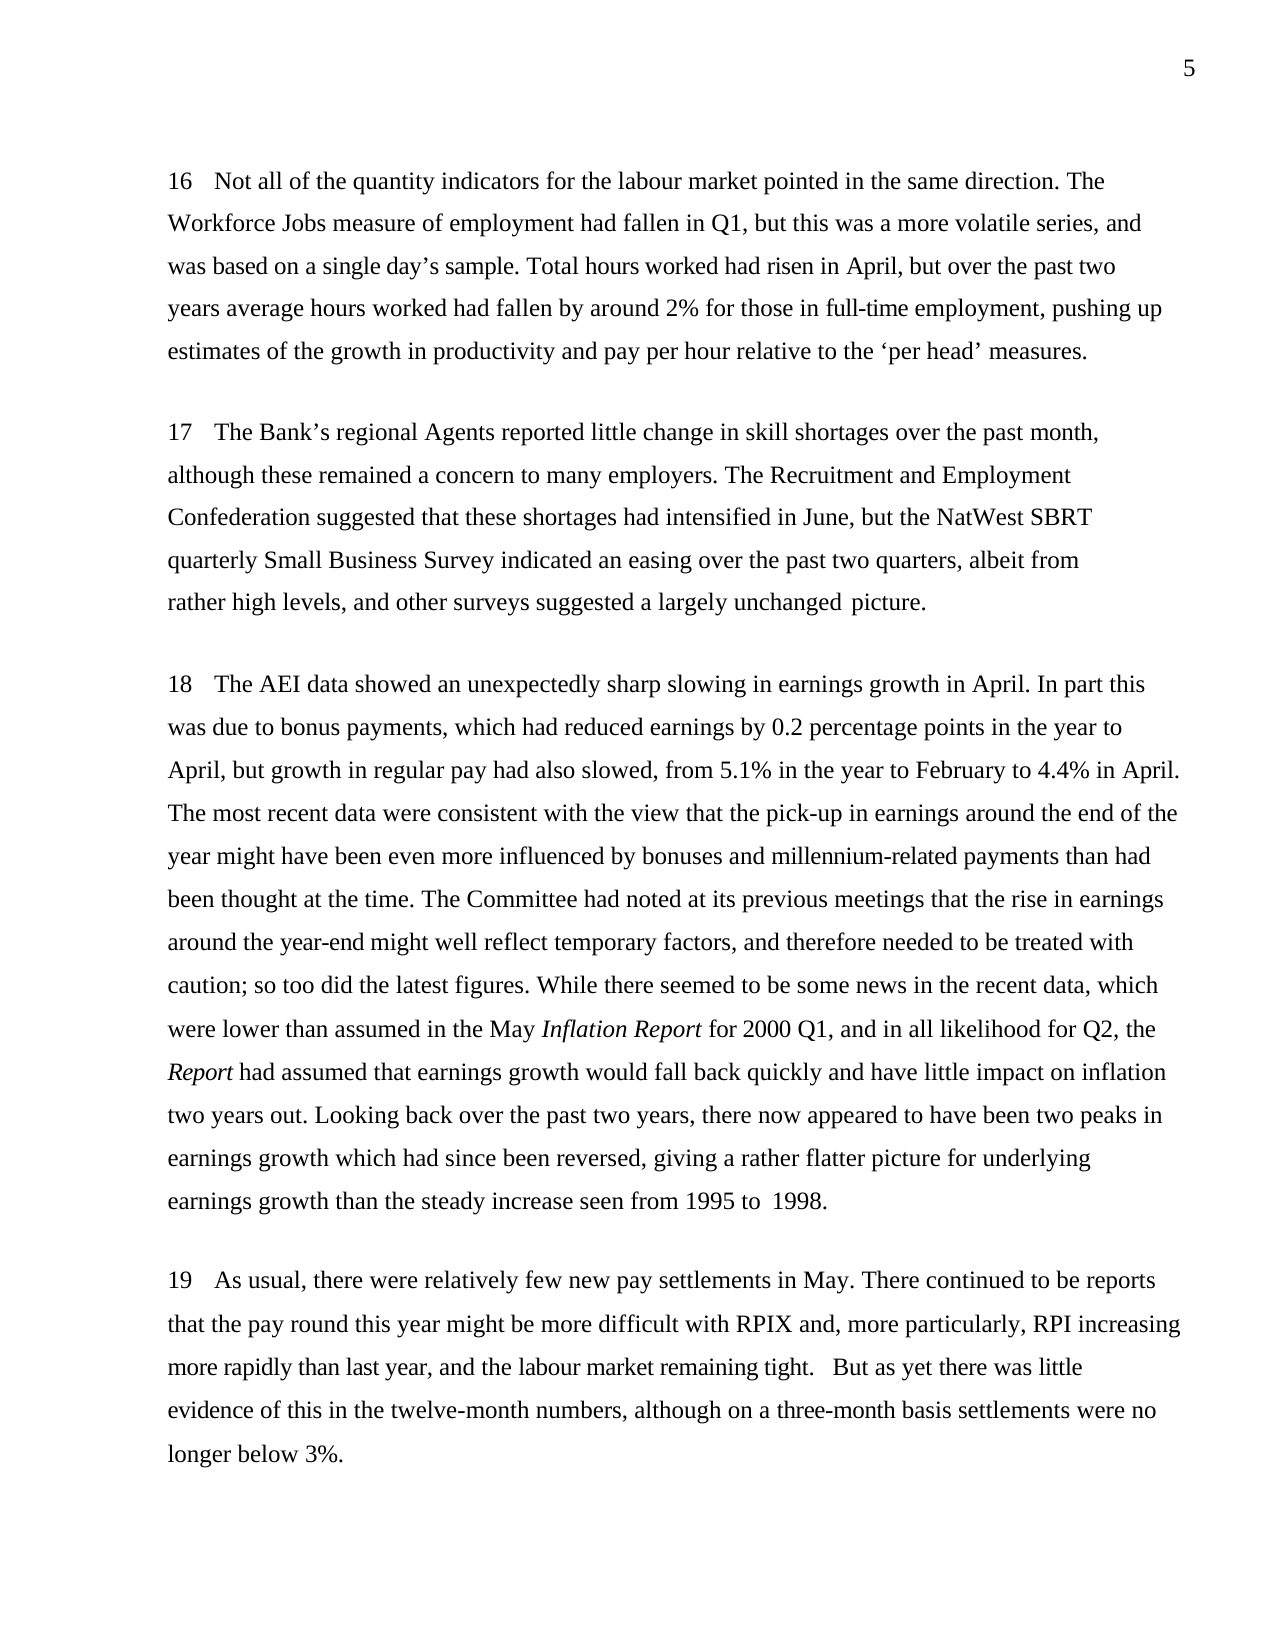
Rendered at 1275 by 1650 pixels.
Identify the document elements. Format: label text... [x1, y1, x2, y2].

list The AEI data showed an unexpectedly sharp slowing in earnings growth in April. In part this was due to bonus payments, which had reduced earnings by 0.2 percentage points in the year to April, but growth in regular pay had also slowed, from 5.1% in the year to February to 4.4% in April. The most recent data were consistent with the view that the pick-up in earnings around the end of the year might have been even more influenced by bonuses and millennium-related payments than had been thought at the time. The Committee had noted at its previous meetings that the rise in earnings around the year-end might well reflect temporary factors, and therefore needed to be treated with caution; so too did the latest figures. While there seemed to be some news in the recent data, which were lower than assumed in the May Inflation Report for 2000 Q1, and in all likelihood for Q2, the Report had assumed that earnings growth would fall back quickly and have little impact on inflation two years out. Looking back over the past two years, there now appeared to have been two peaks in earnings growth which had since been reversed, giving a rather flatter picture for underlying earnings growth than the steady increase seen from 1995 to 1998. [167, 669, 1180, 1215]
list As usual, there were relatively few new pay settlements in May. There continued to be reports that the pay round this year might be more difficult with RPIX and, more particularly, RPI increasing more rapidly than last year, and the labour market remaining tight. But as yet there was little evidence of this in the twelve-month numbers, although on a three-month basis settlements were no longer below 3%. [167, 1266, 1181, 1468]
list Not all of the quantity indicators for the labour market pointed in the same direction. The Workforce Jobs measure of employment had fallen in Q1, but this was a more volatile series, and was based on a single day’s sample. Total hours worked had risen in April, but over the past two years average hours worked had fallen by around 2% for those in full-time employment, pushing up estimates of the growth in productivity and pay per hour relative to the ‘per head’ measures. [167, 166, 1166, 364]
list The Bank’s regional Agents reported little change in skill shortages over the past month, although these remained a concern to many employers. The Recruitment and Employment Confederation suggested that these shortages had intensified in June, but the NatWest SBRT quarterly Small Business Survey indicated an easing over the past two quarters, albeit from rather high levels, and other surveys suggested a largely unchanged picture. [167, 417, 1142, 616]
